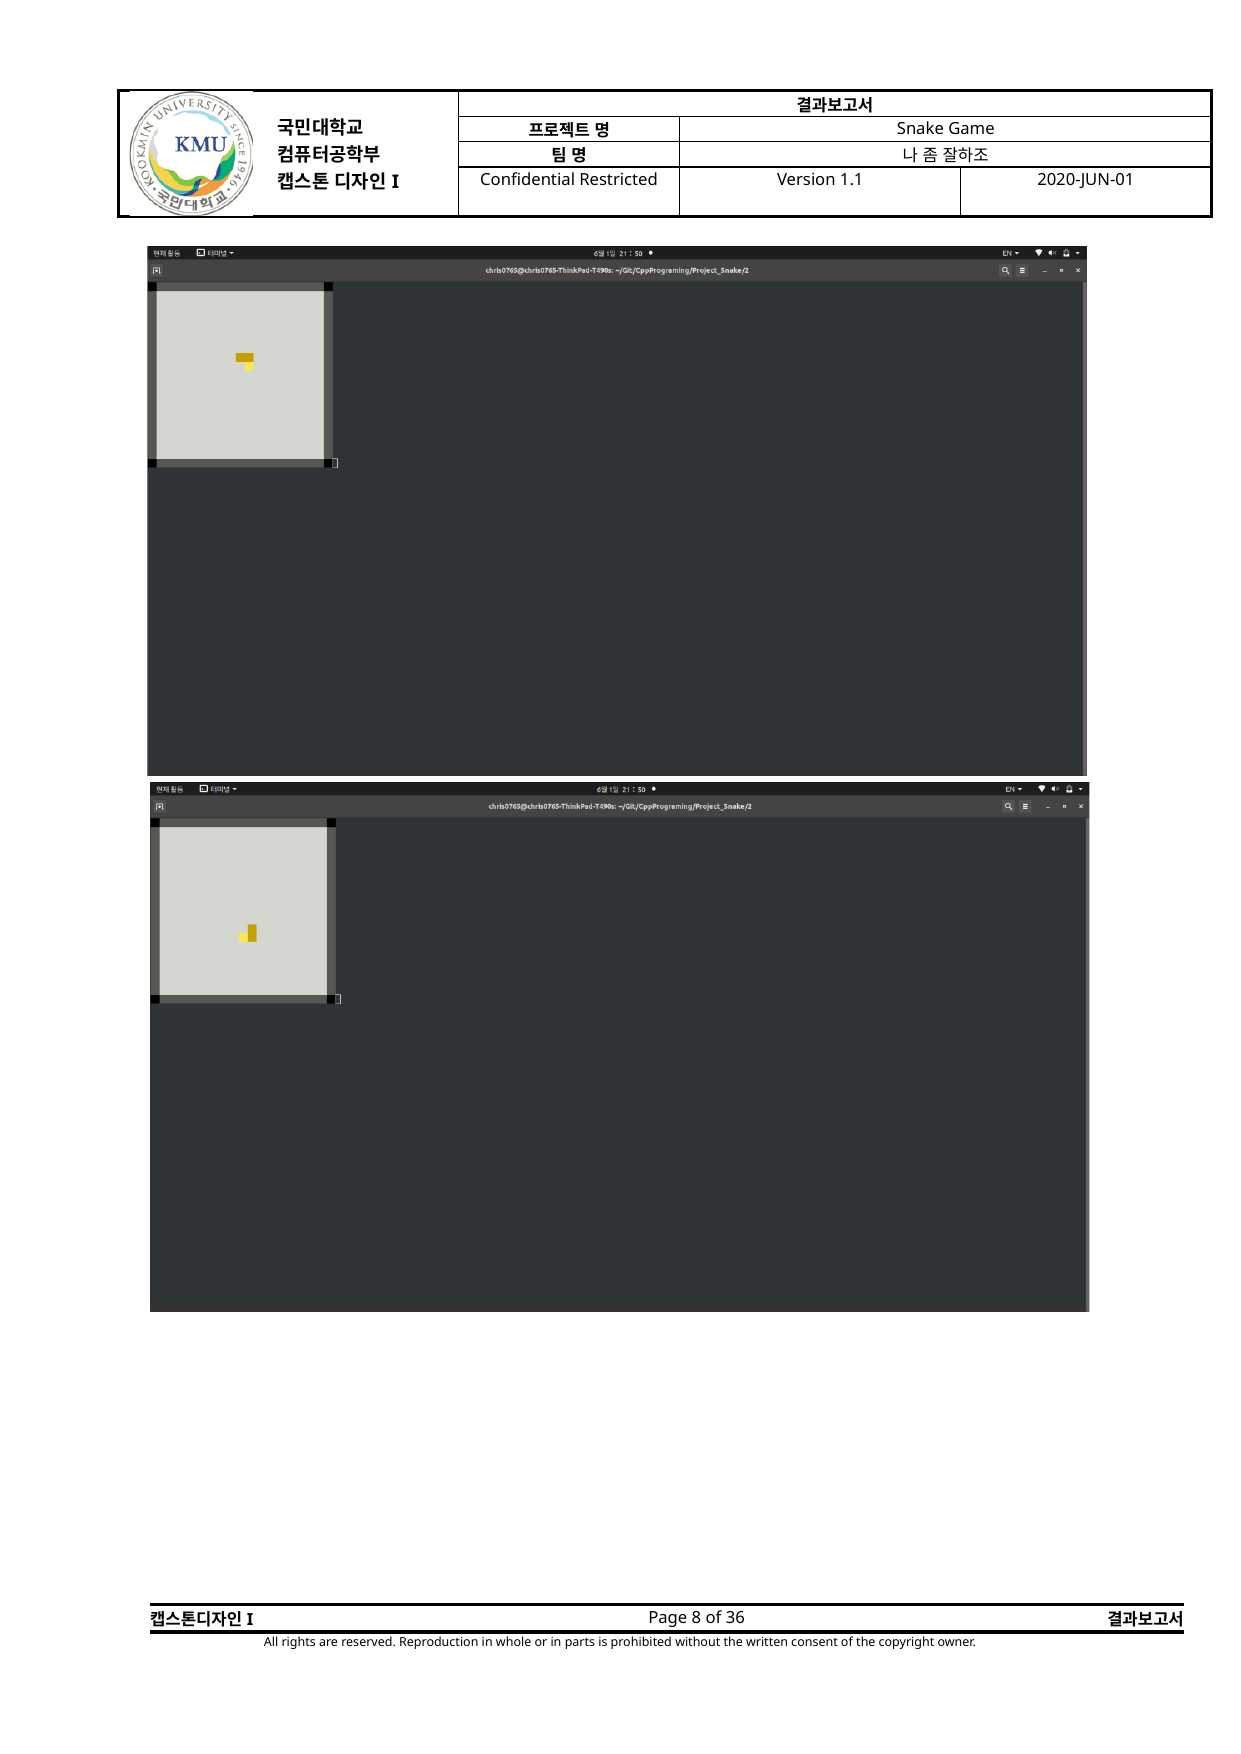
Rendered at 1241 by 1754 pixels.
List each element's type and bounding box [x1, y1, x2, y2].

picture [129, 91, 253, 216]
picture [150, 782, 1090, 1312]
picture [147, 246, 1087, 776]
